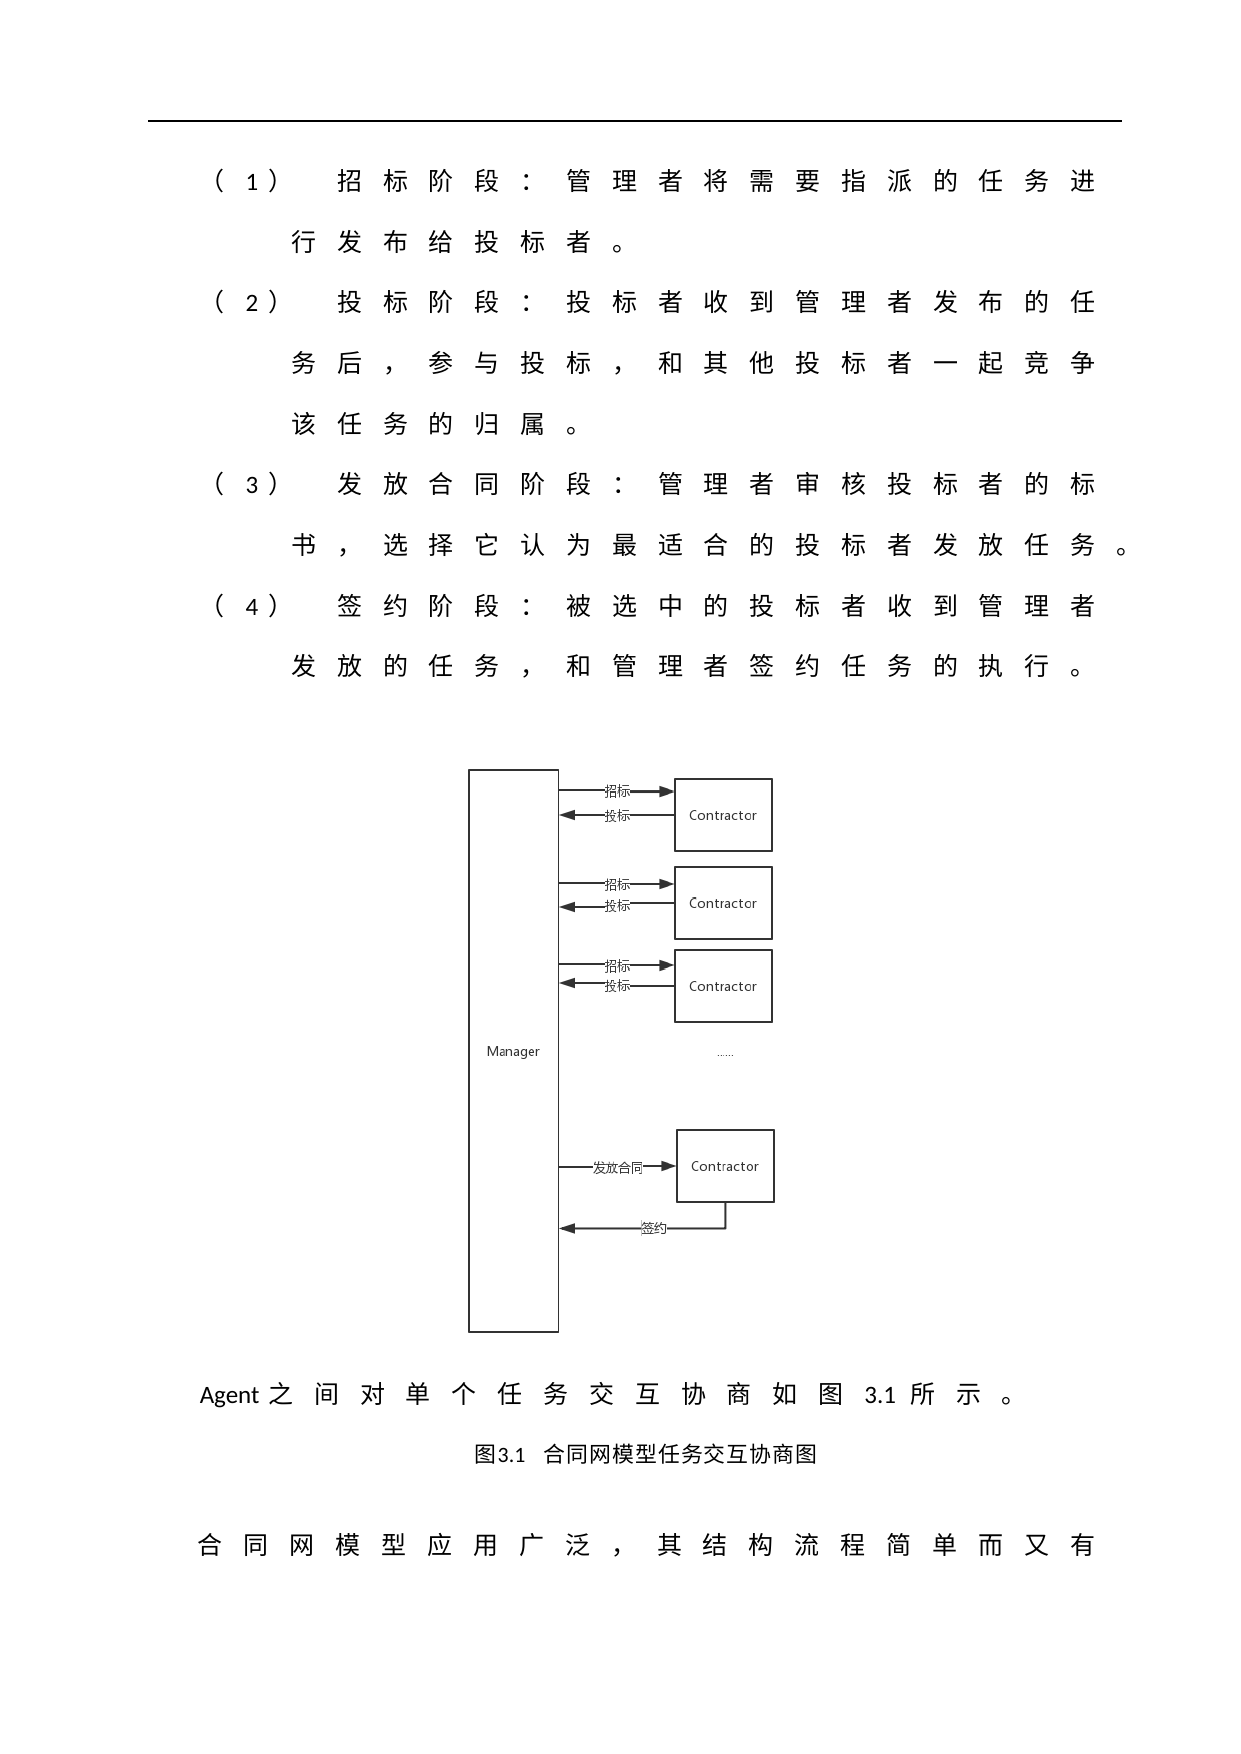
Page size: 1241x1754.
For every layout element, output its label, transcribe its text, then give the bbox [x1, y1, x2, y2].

list 投标阶段：投标者收到管理者发布的任务后，参与投标，和其他投标者一起竞争该任务的归属。 [197, 271, 1116, 453]
list 签约阶段：被选中的投标者收到管理者发放的任务，和管理者签约任务的执行。 [197, 574, 1116, 695]
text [154, 1513, 1116, 1574]
list 发放合同阶段：管理者审核投标者的标书，选择它认为最适合的投标者发放任务。 [197, 453, 1116, 574]
text 图3.1 合同网模型任务交互协商图 [154, 1423, 1116, 1483]
list 招标阶段：管理者将需要指派的任务进行发布给投标者。 [197, 149, 1116, 271]
picture [446, 755, 794, 1355]
